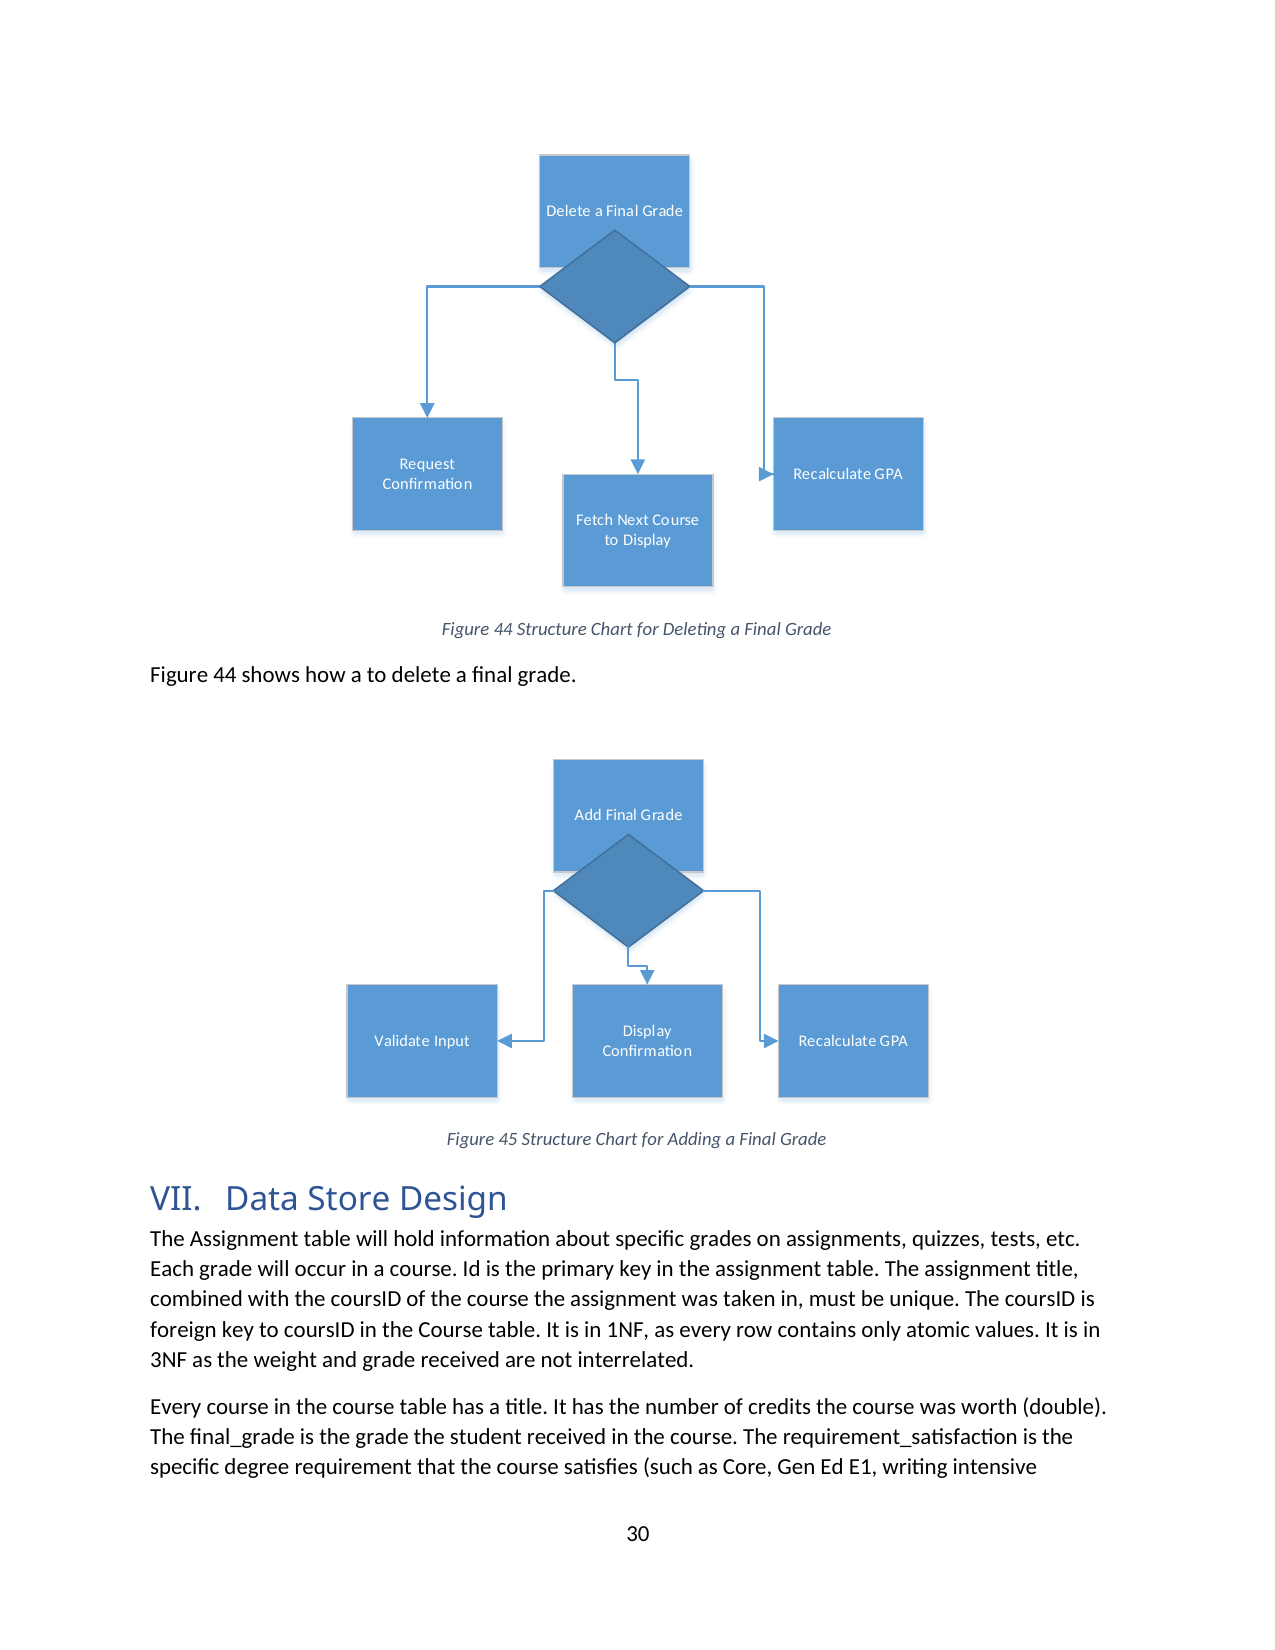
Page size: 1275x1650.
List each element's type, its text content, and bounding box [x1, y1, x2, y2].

text The Assignment table will hold information about specific grades on assignments, quizzes, tests, etc. Each grade will occur in a course. Id is the primary key in the assignment table. The assignment title, combined with the coursID of the course the assignment was taken in, must be unique. The coursID is foreign key to coursID in the Course table. It is in 1NF, as every row contains only atomic values. It is in 3NF as the weight and grade received are not interrelated. [150, 1224, 1125, 1373]
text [150, 1392, 1125, 1480]
subtitle Data Store Design [150, 1175, 1125, 1221]
text Figure 44 shows how a to delete a final grade. [150, 661, 1125, 688]
